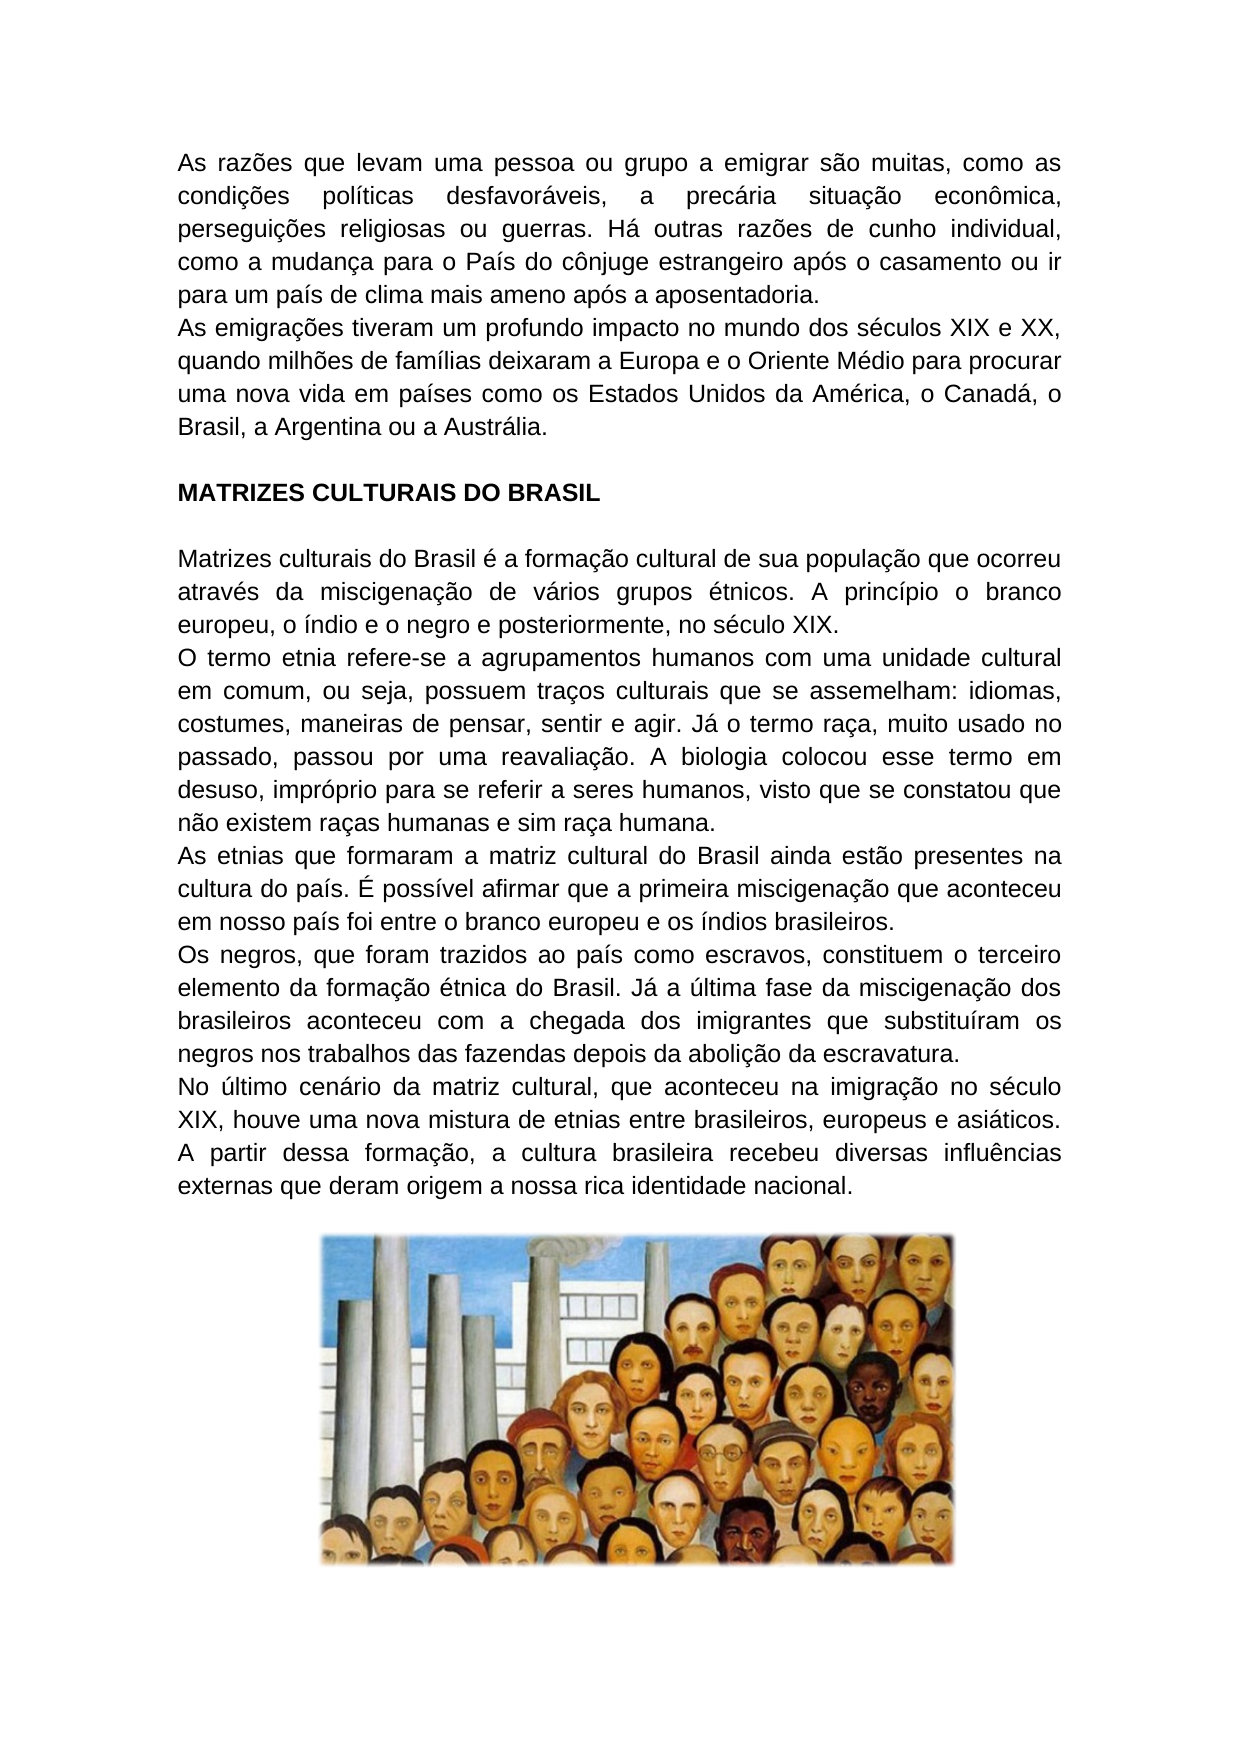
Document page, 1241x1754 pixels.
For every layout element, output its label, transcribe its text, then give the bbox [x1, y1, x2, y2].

text As razões que levam uma pessoa ou grupo a emigrar são muitas, como as condições políticas desfavoráveis, a precária situação econômica, perseguições religiosas ou guerras. Há outras razões de cunho individual, como a mudança para o País do cônjuge estrangeiro após o casamento ou ir para um país de clima mais ameno após a aposentadoria. [177, 148, 1063, 308]
text Matrizes culturais do Brasil é a formação cultural de sua população que ocorreu através da miscigenação de vários grupos étnicos. A princípio o branco europeu, o índio e o negro e posteriormente, no século XIX. [177, 544, 1063, 639]
text No último cenário da matriz cultural, que aconteceu na imigração no século XIX, houve uma nova mistura de etnias entre brasileiros, europeus e asiáticos. A partir dessa formação, a cultura brasileira recebeu diversas influências externas que deram origem a nossa rica identidade nacional. [177, 1072, 1063, 1200]
text Os negros, que foram trazidos ao país como escravos, constituem o terceiro elemento da formação étnica do Brasil. Já a última fase da miscigenação dos brasileiros aconteceu com a chegada dos imigrantes que substituíram os negros nos trabalhos das fazendas depois da abolição da escravatura. [177, 940, 1063, 1068]
text O termo etnia refere-se a agrupamentos humanos com uma unidade cultural em comum, ou seja, possuem traços culturais que se assemelham: idiomas, costumes, maneiras de pensar, sentir e agir. Já o termo raça, muito usado no passado, passou por uma reavaliação. A biologia colocou esse termo em desuso, impróprio para se referir a seres humanos, visto que se constatou que não existem raças humanas e sim raça humana. [177, 643, 1063, 837]
text As etnias que formaram a matriz cultural do Brasil ainda estão presentes na cultura do país. É possível afirmar que a primeira miscigenação que aconteceu em nosso país foi entre o branco europeu e os índios brasileiros. [177, 841, 1063, 936]
picture [325, 1239, 950, 1561]
text MATRIZES CULTURAIS DO BRASIL [177, 478, 1063, 507]
text As emigrações tiveram um profundo impacto no mundo dos séculos XIX e XX, quando milhões de famílias deixaram a Europa e o Oriente Médio para procurar uma nova vida em países como os Estados Unidos da América, o Canadá, o Brasil, a Argentina ou a Austrália. [177, 313, 1063, 441]
